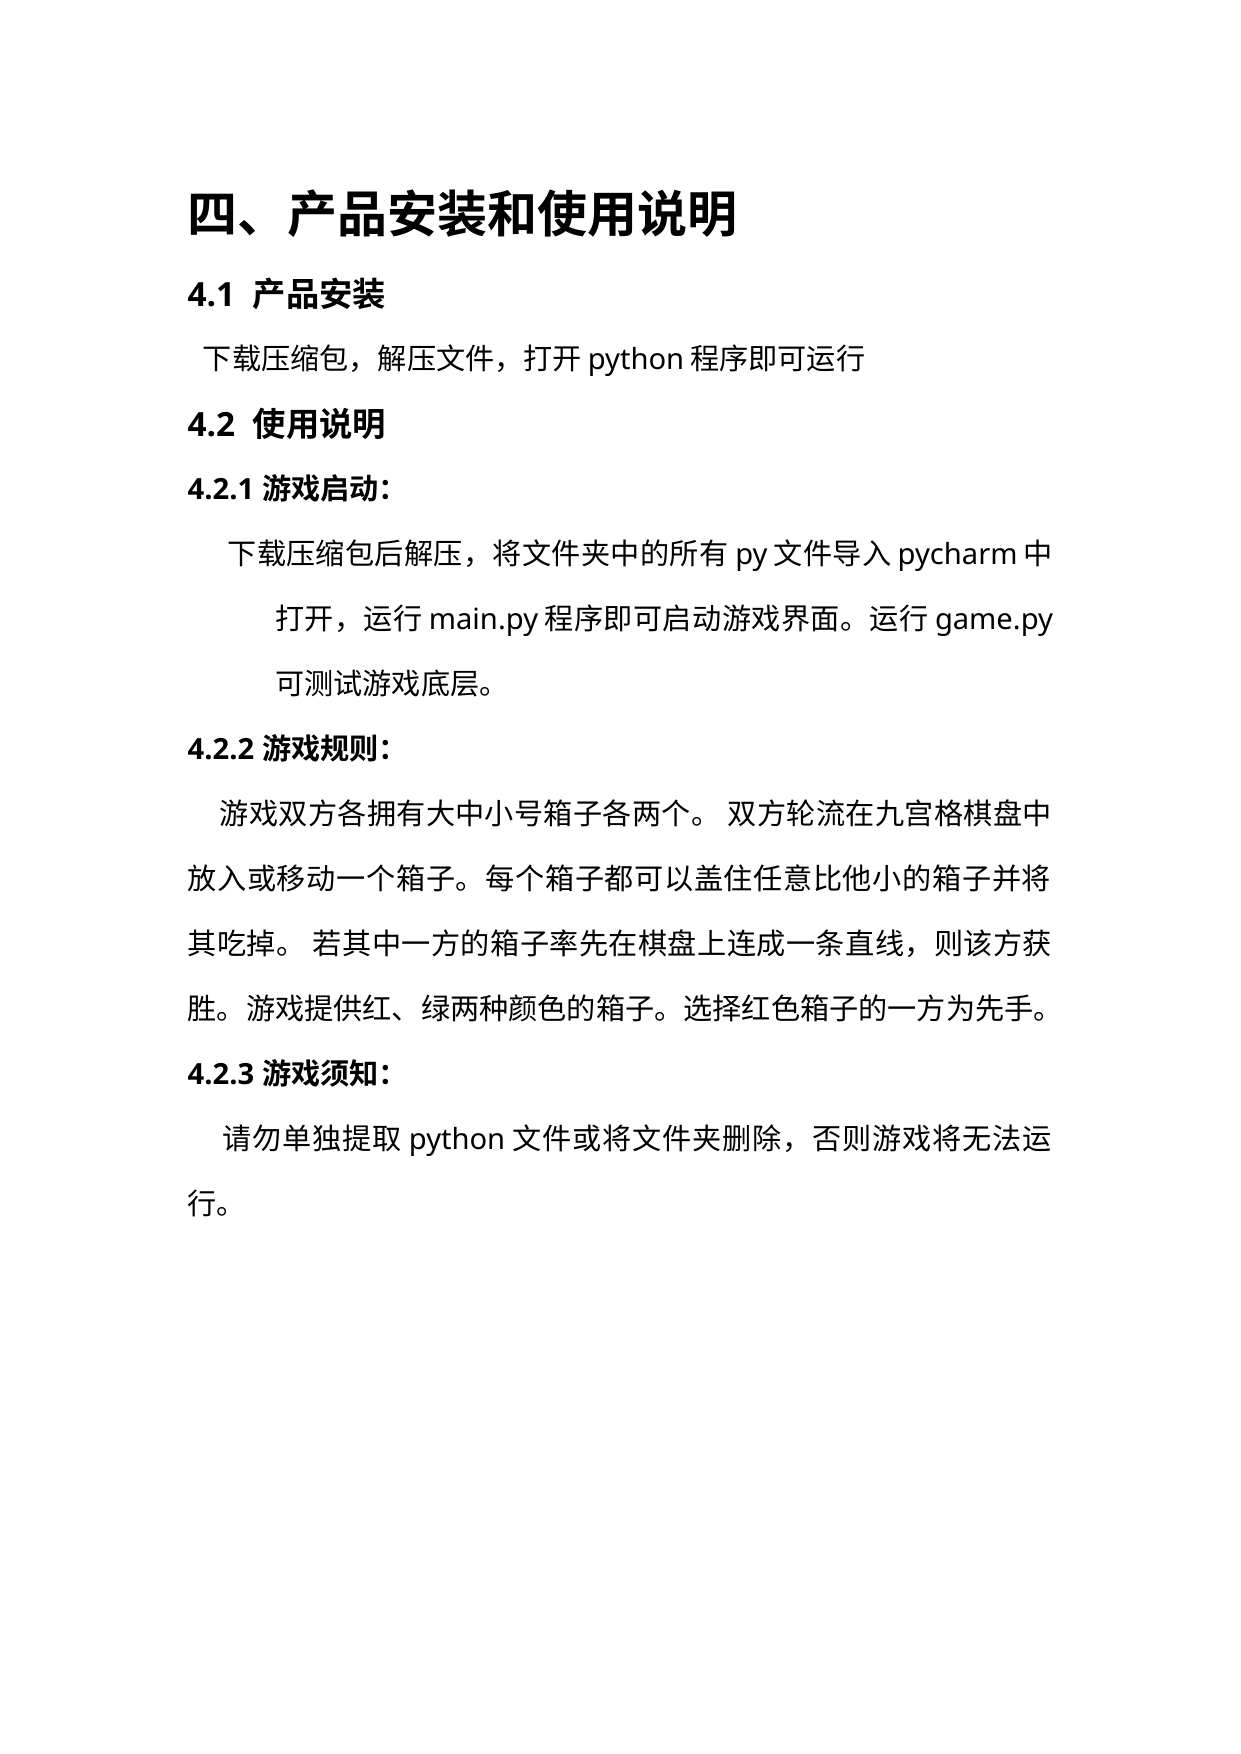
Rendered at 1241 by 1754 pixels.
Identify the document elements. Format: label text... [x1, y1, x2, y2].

text 4.2.2 游戏规则： [187, 714, 1053, 779]
text 四、产品安装和使用说明 [187, 162, 1053, 259]
text 下载压缩包，解压文件，打开python程序即可运行 [187, 324, 1053, 389]
text 4.2.1 游戏启动： [187, 454, 1053, 519]
text 4.2.3 游戏须知： [187, 1039, 1053, 1104]
text 4.2 使用说明 [187, 389, 1053, 454]
text 请勿单独提取python文件或将文件夹删除，否则游戏将无法运行。 [187, 1104, 1053, 1234]
text 下载压缩包后解压，将文件夹中的所有py文件导入pycharm中打开，运行main.py程序即可启动游戏界面。运行game.py可测试游戏底层。 [187, 519, 1053, 714]
text 游戏双方各拥有大中小号箱子各两个。 双方轮流在九宫格棋盘中放入或移动一个箱子。每个箱子都可以盖住任意比他小的箱子并将其吃掉。 若其中一方的箱子率先在棋盘上连成一条直线，则该方获胜。游戏提供红、绿两种颜色的箱子。选择红色箱子的一方为先手。 [187, 779, 1053, 1039]
text 4.1 产品安装 [187, 259, 1053, 324]
